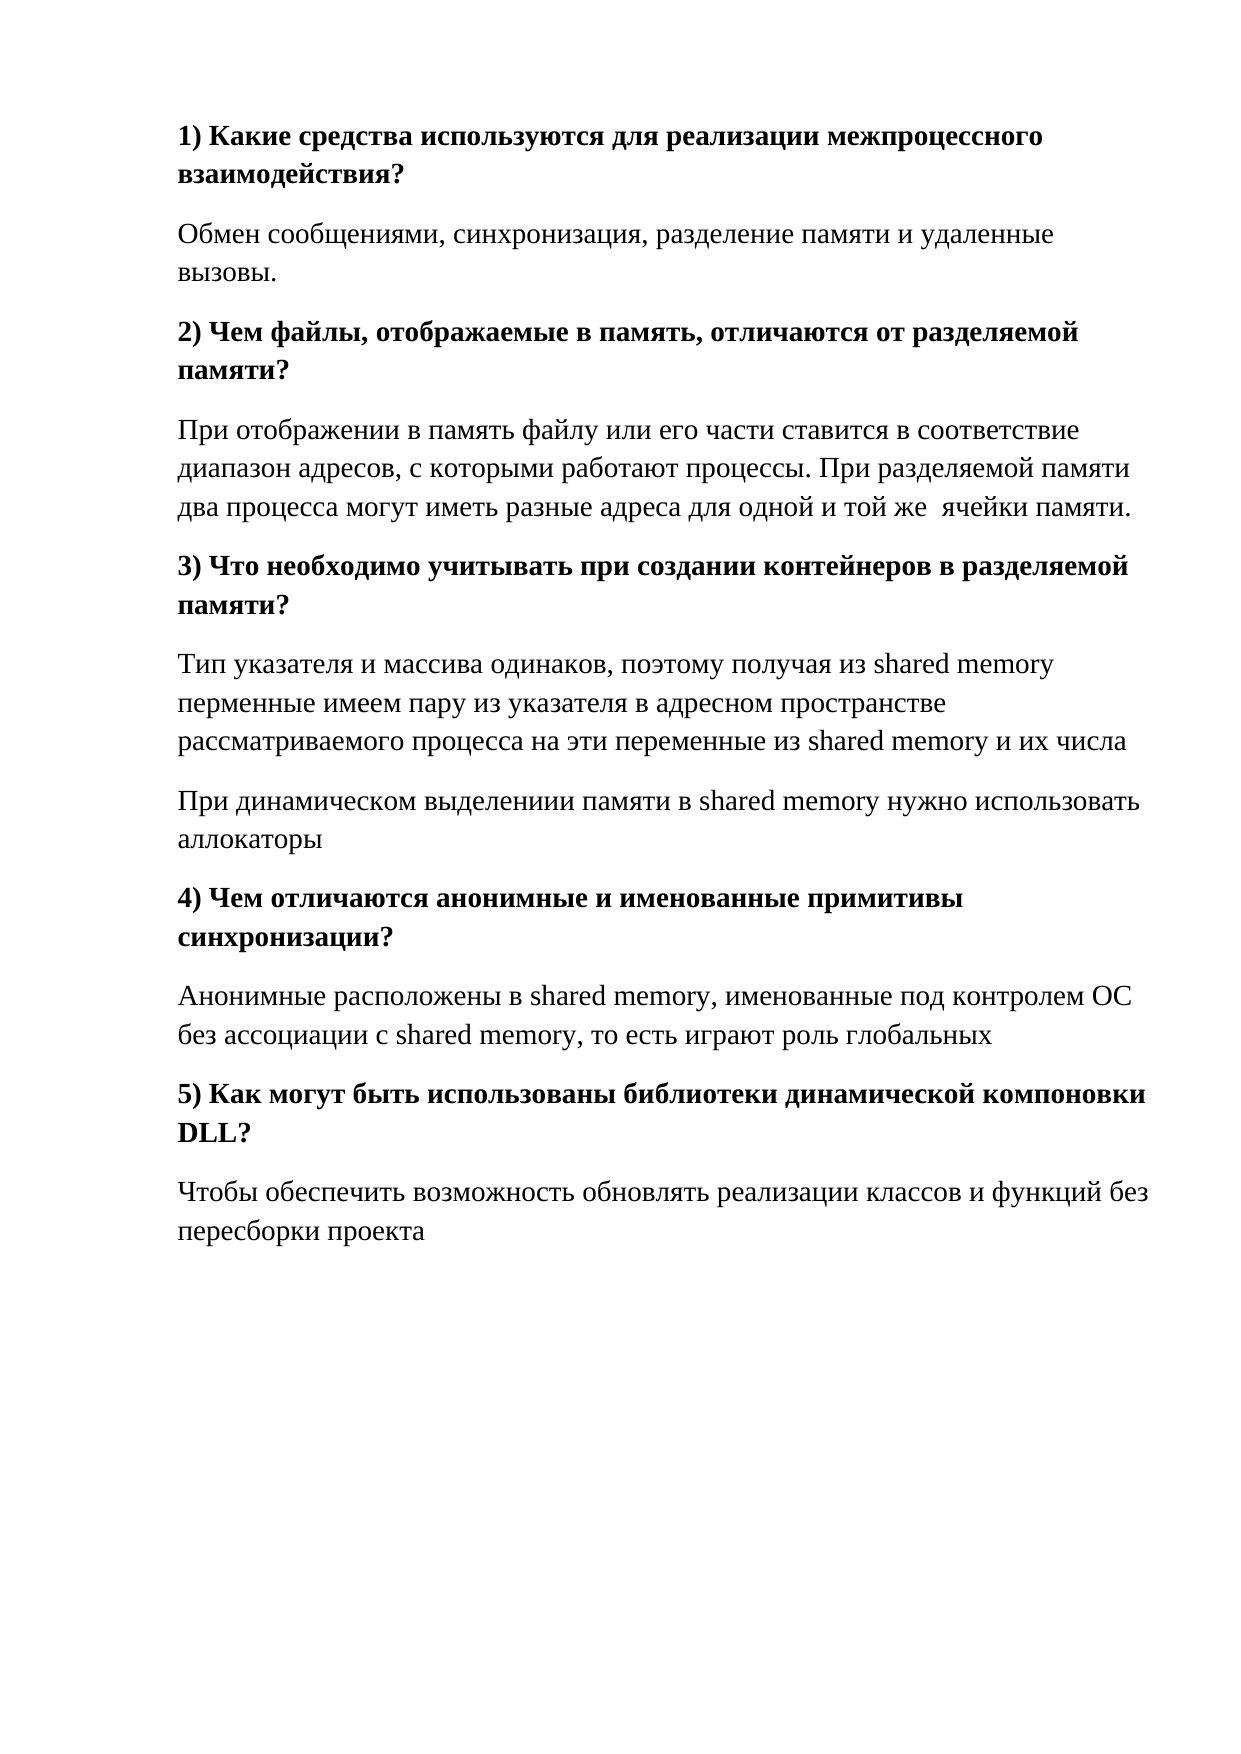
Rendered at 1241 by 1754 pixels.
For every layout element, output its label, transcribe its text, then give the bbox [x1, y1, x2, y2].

text Тип указателя и массива одинаков, поэтому получая из shared memory перменные имеем пару из указателя в адресном пространстве рассматриваемого процесса на эти переменные из shared memory и их числа [177, 646, 1152, 757]
text 4) Чем отличаются анонимные и именованные примитивы синхронизации? [177, 881, 1152, 953]
text 2) Чем файлы, отображаемые в память, отличаются от разделяемой памяти? [177, 314, 1152, 386]
text 3) Что необходимо учитывать при создании контейнеров в разделяемой памяти? [177, 548, 1152, 620]
text 1) Какие средства используются для реализации межпроцессного взаимодействия? [177, 118, 1152, 190]
text Чтобы обеспечить возможность обновлять реализации классов и функций без пересборки проекта [177, 1174, 1152, 1246]
text При отображении в память файлу или его части ставится в соответствие диапазон адресов, с которыми работают процессы. При разделяемой памяти два процесса могут иметь разные адреса для одной и той же ячейки памяти. [177, 412, 1152, 522]
text При динамическом выделениии памяти в shared memory нужно использовать аллокаторы [177, 783, 1152, 855]
text 5) Как могут быть использованы библиотеки динамической компоновки DLL? [177, 1076, 1152, 1148]
text Анонимные расположены в shared memory, именованные под контролем ОС без ассоциации с shared memory, то есть играют роль глобальных [177, 978, 1152, 1051]
text Обмен сообщениями, синхронизация, разделение памяти и удаленные вызовы. [177, 216, 1152, 288]
